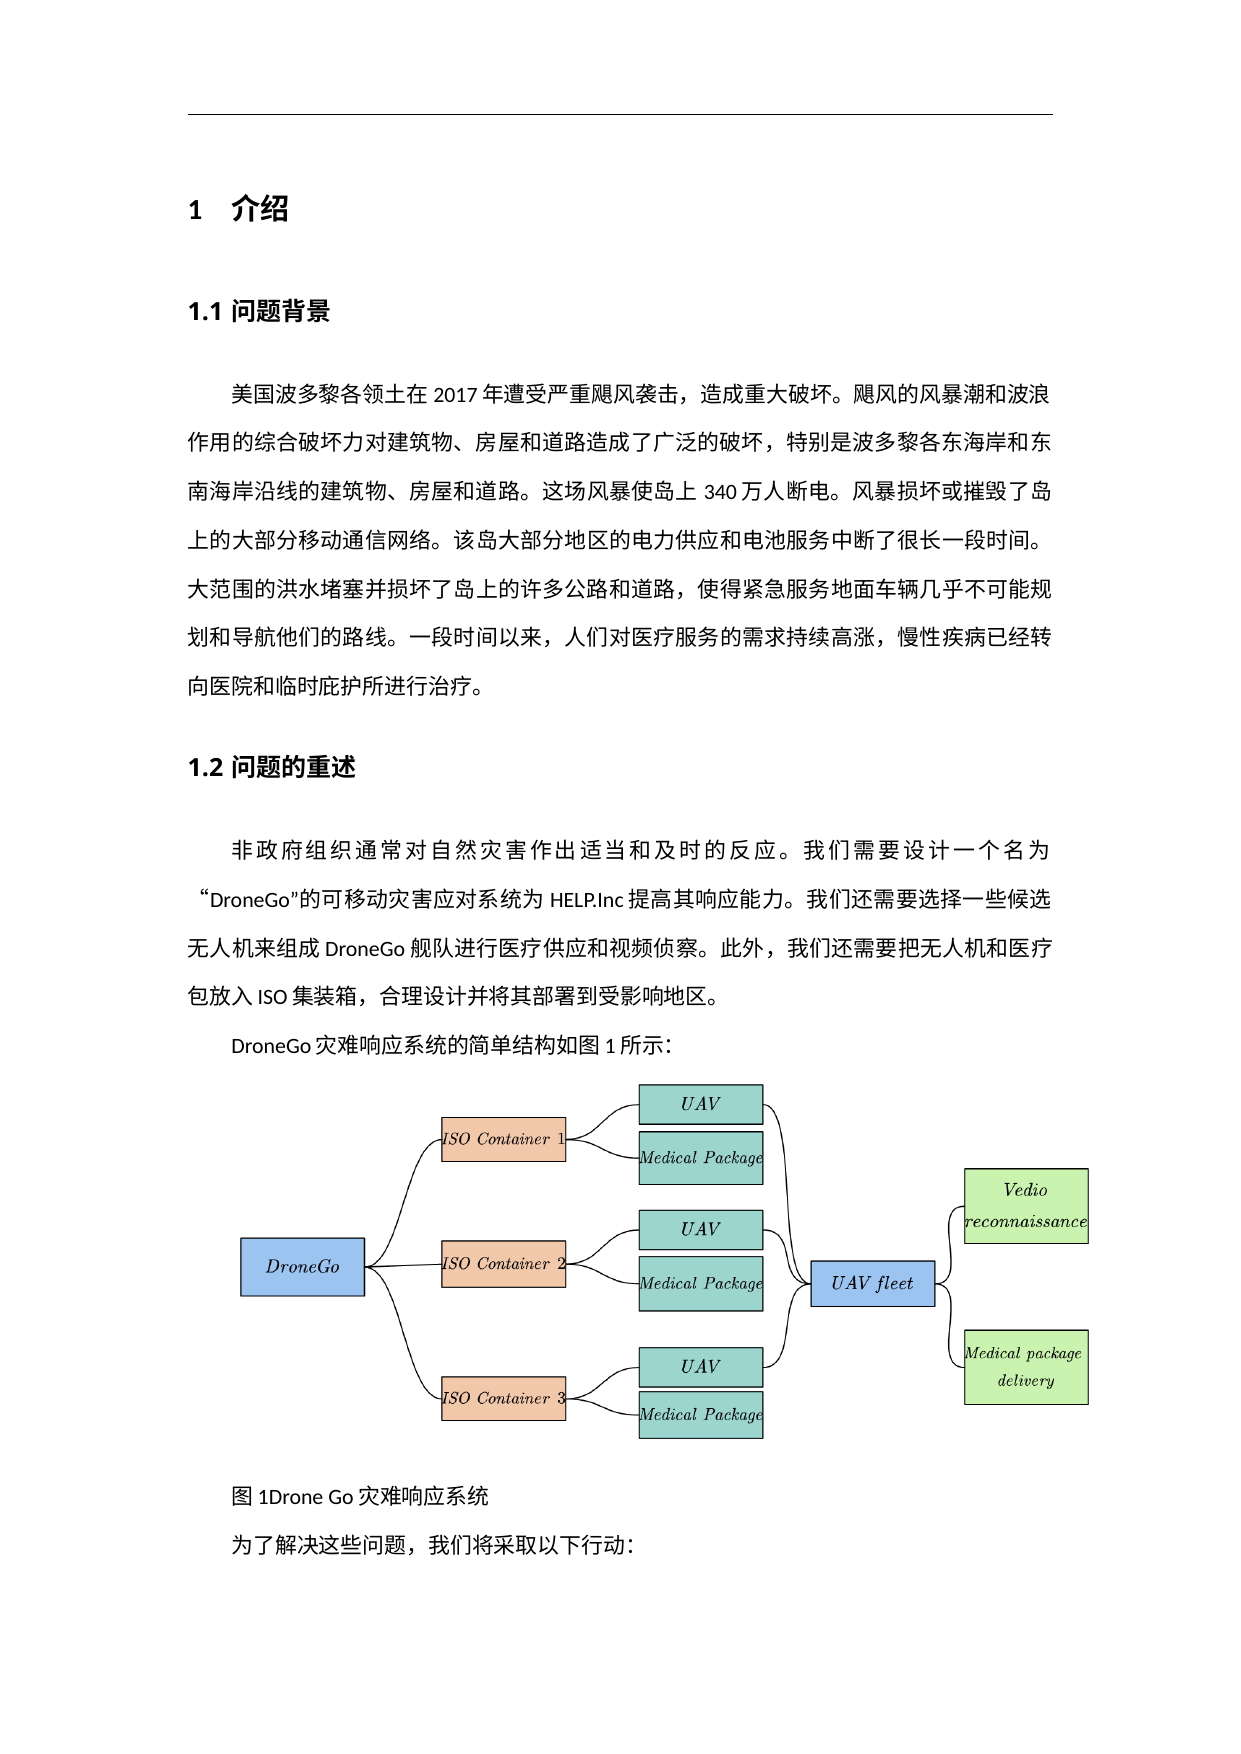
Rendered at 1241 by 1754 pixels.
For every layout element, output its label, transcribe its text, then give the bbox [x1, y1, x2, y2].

text 非政府组织通常对自然灾害作出适当和及时的反应。我们需要设计一个名为“DroneGo”的可移动灾害应对系统为HELP.Inc提高其响应能力。我们还需要选择一些候选无人机来组成DroneGo舰队进行医疗供应和视频侦察。此外，我们还需要把无人机和医疗包放入ISO集装箱，合理设计并将其部署到受影响地区。 [187, 833, 1053, 1011]
subtitle 介绍 [187, 174, 1053, 239]
subtitle 问题背景 [187, 277, 1053, 342]
text 图1Drone Go灾难响应系统 [187, 1479, 1053, 1511]
subtitle 问题的重述 [187, 733, 1053, 798]
text DroneGo灾难响应系统的简单结构如图1所示： [187, 1027, 1053, 1060]
text 为了解决这些问题，我们将采取以下行动： [187, 1527, 1053, 1560]
text 美国波多黎各领土在2017年遭受严重飓风袭击，造成重大破坏。飓风的风暴潮和波浪作用的综合破坏力对建筑物、房屋和道路造成了广泛的破坏，特别是波多黎各东海岸和东南海岸沿线的建筑物、房屋和道路。这场风暴使岛上340万人断电。风暴损坏或摧毁了岛上的大部分移动通信网络。该岛大部分地区的电力供应和电池服务中断了很长一段时间。大范围的洪水堵塞并损坏了岛上的许多公路和道路，使得紧急服务地面车辆几乎不可能规划和导航他们的路线。一段时间以来，人们对医疗服务的需求持续高涨，慢性疾病已经转向医院和临时庇护所进行治疗。 [187, 376, 1053, 701]
picture [231, 1075, 1097, 1447]
